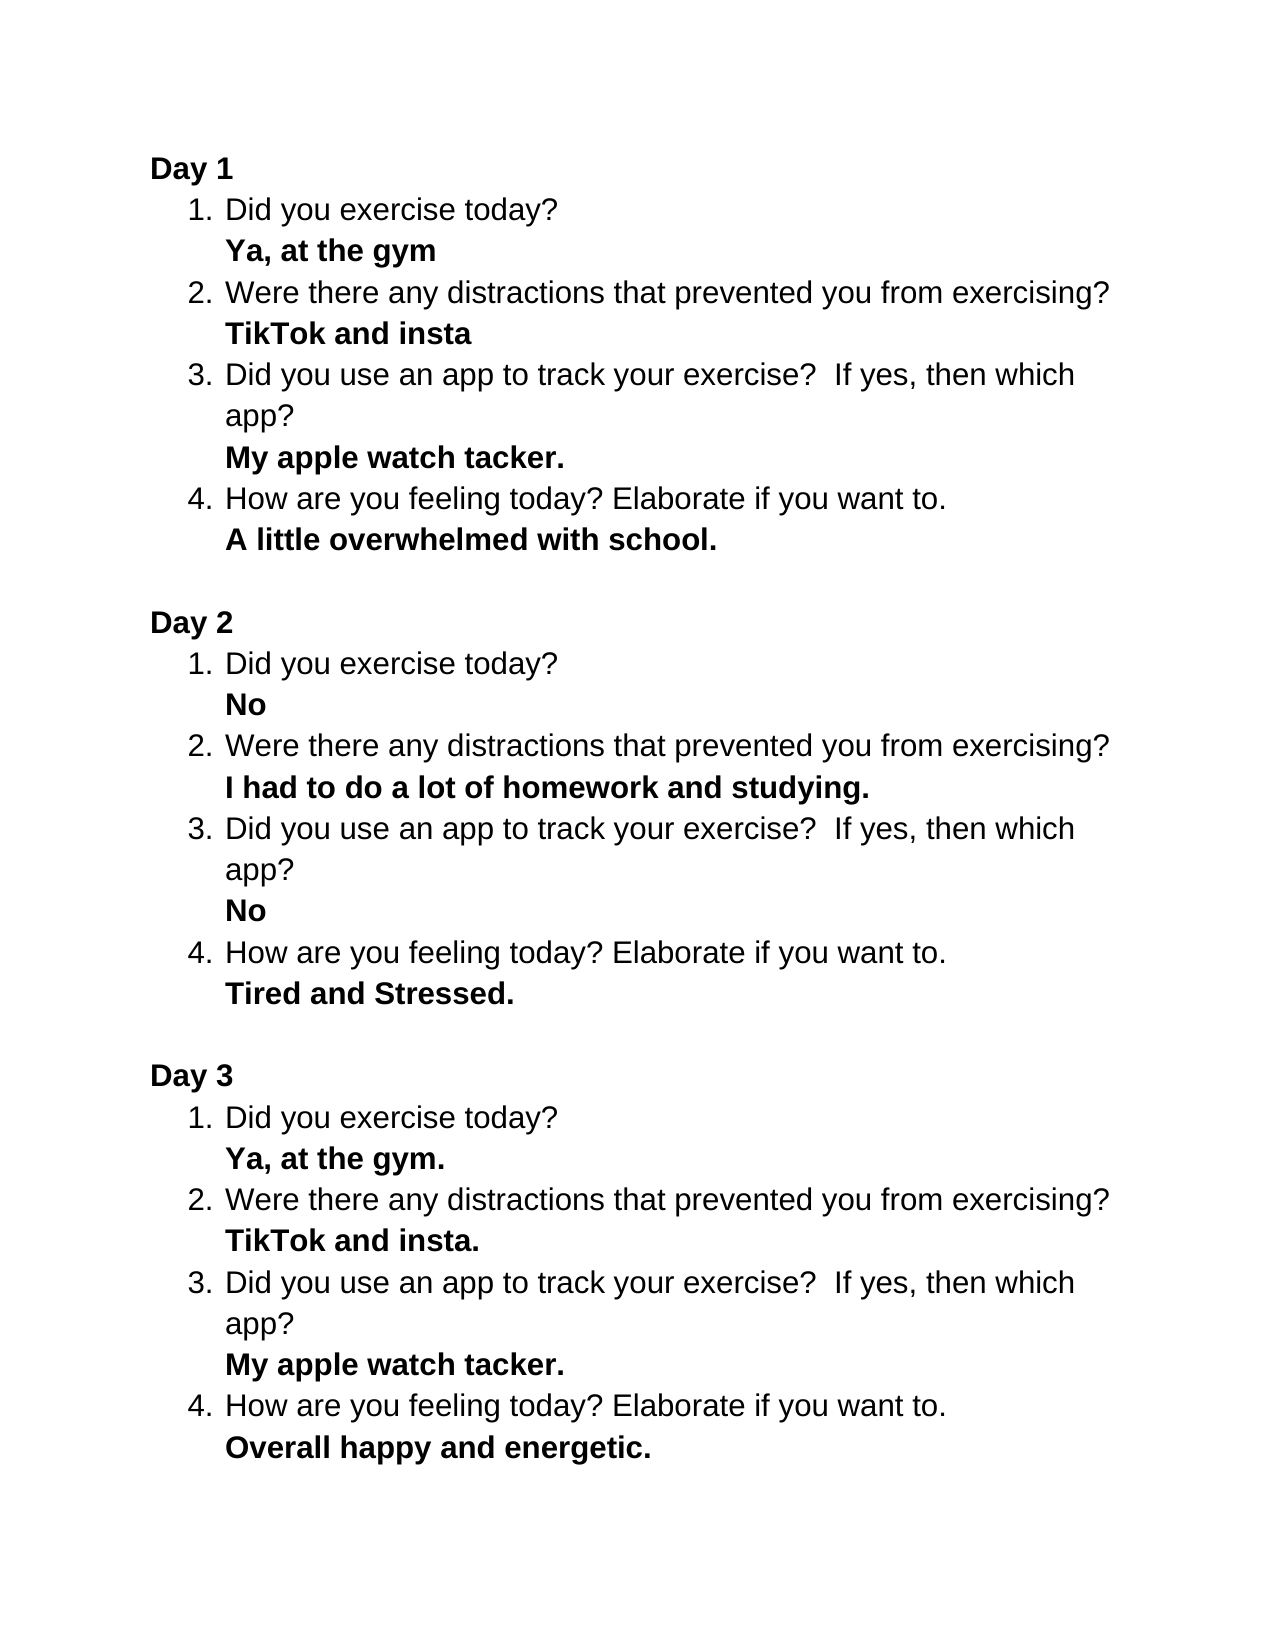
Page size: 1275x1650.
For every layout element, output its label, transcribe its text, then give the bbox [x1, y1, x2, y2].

list Did you exercise today? [187, 1099, 1125, 1135]
text My apple watch tacker. [225, 439, 1125, 475]
list Did you exercise today? [187, 191, 1125, 227]
text Day 1 [150, 150, 1125, 186]
list How are you feeling today? Elaborate if you want to. [187, 1387, 1125, 1423]
text Tired and Stressed. [150, 975, 1125, 1011]
text My apple watch tacker. [225, 1346, 1125, 1382]
list Were there any distractions that prevented you from exercising? [187, 727, 1125, 763]
text Ya, at the gym [225, 232, 1125, 268]
list How are you feeling today? Elaborate if you want to. [187, 480, 1125, 516]
list Were there any distractions that prevented you from exercising? [187, 1181, 1125, 1217]
text Day 3 [150, 1057, 1125, 1093]
text TikTok and insta [225, 315, 1125, 351]
text Overall happy and energetic. [225, 1429, 1125, 1465]
text No [225, 686, 1125, 722]
list Did you exercise today? [187, 645, 1125, 681]
text Ya, at the gym. [225, 1140, 1125, 1176]
list How are you feeling today? Elaborate if you want to. [187, 934, 1125, 970]
list Did you use an app to track your exercise? If yes, then which app? [187, 810, 1125, 887]
list Did you use an app to track your exercise? If yes, then which app? [187, 356, 1125, 433]
text Day 2 [150, 604, 1125, 640]
text No [225, 892, 1125, 928]
text TikTok and insta. [225, 1222, 1125, 1258]
text A little overwhelmed with school. [150, 521, 1125, 557]
list Did you use an app to track your exercise? If yes, then which app? [187, 1264, 1125, 1341]
text I had to do a lot of homework and studying. [225, 769, 1125, 805]
list Were there any distractions that prevented you from exercising? [187, 274, 1125, 310]
